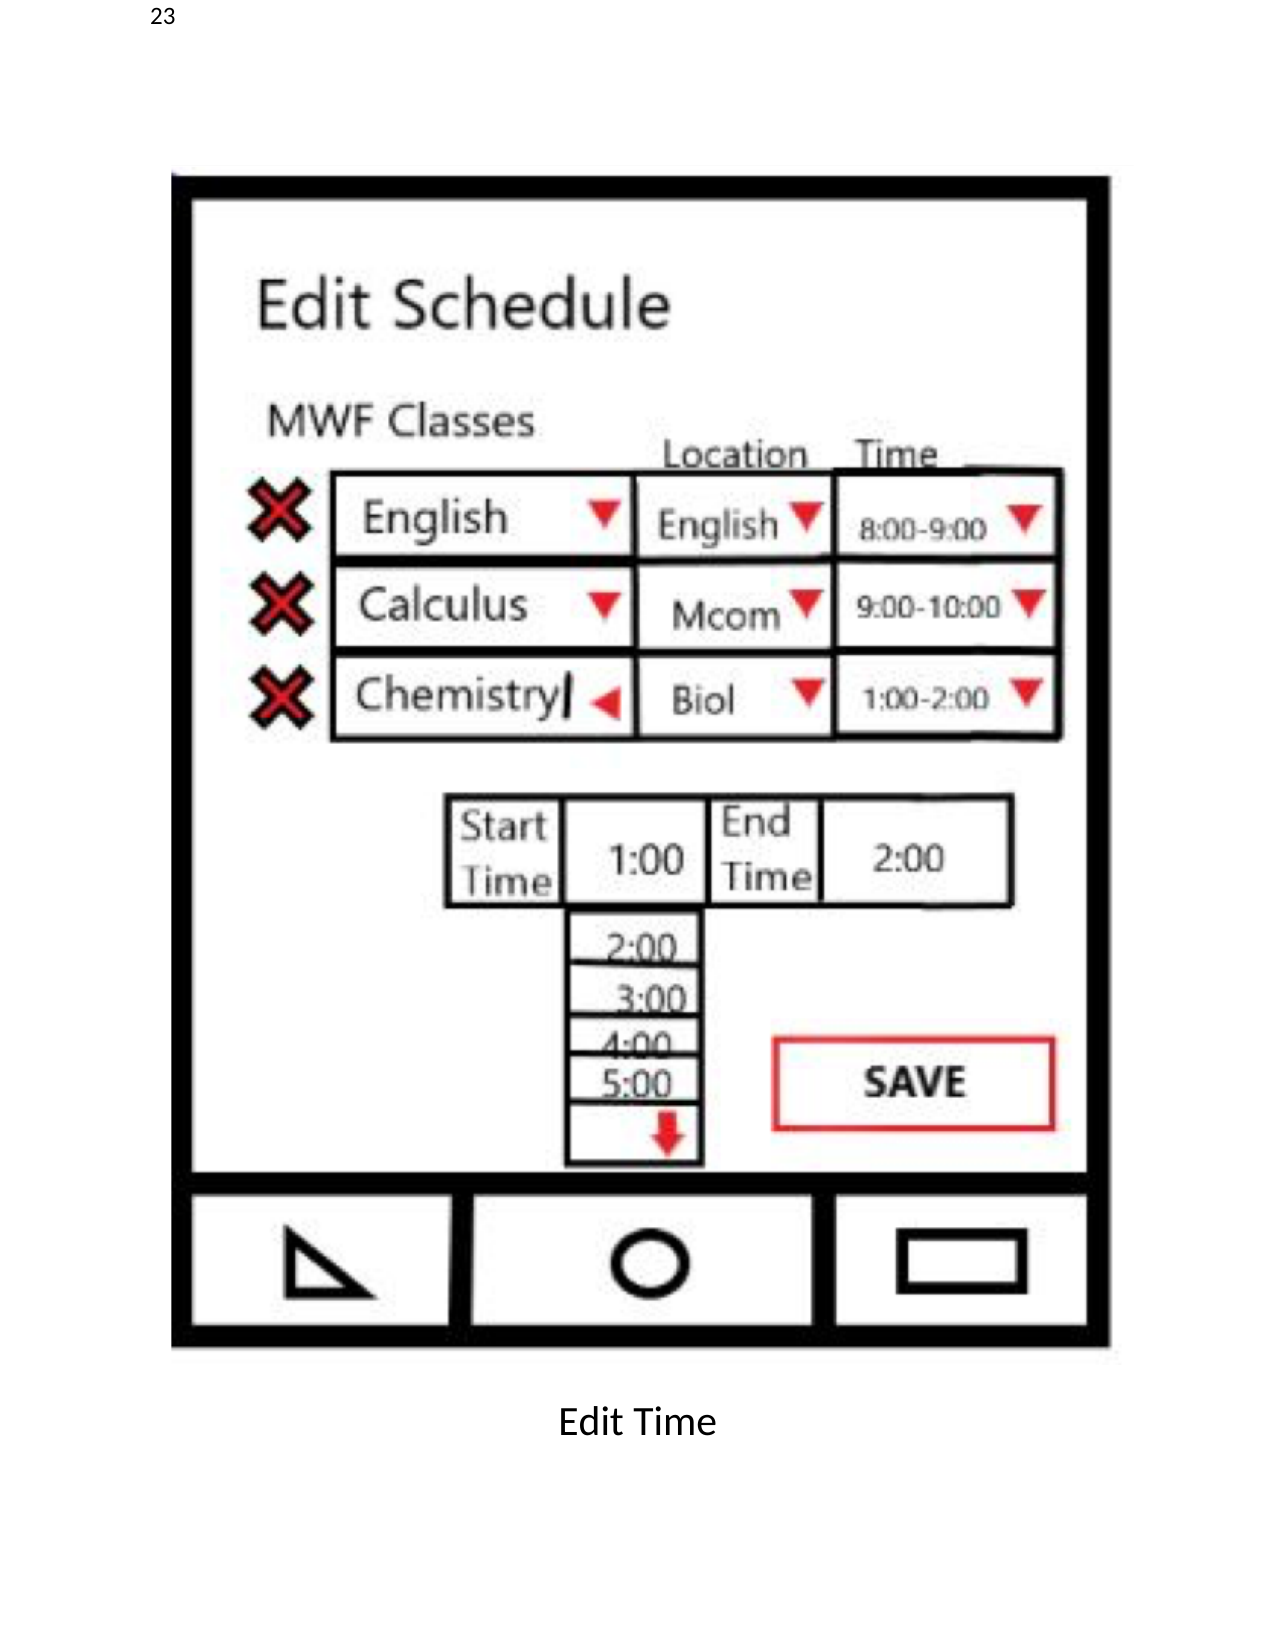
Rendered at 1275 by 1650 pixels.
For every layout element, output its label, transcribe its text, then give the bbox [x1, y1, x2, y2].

picture [169, 165, 1133, 1363]
